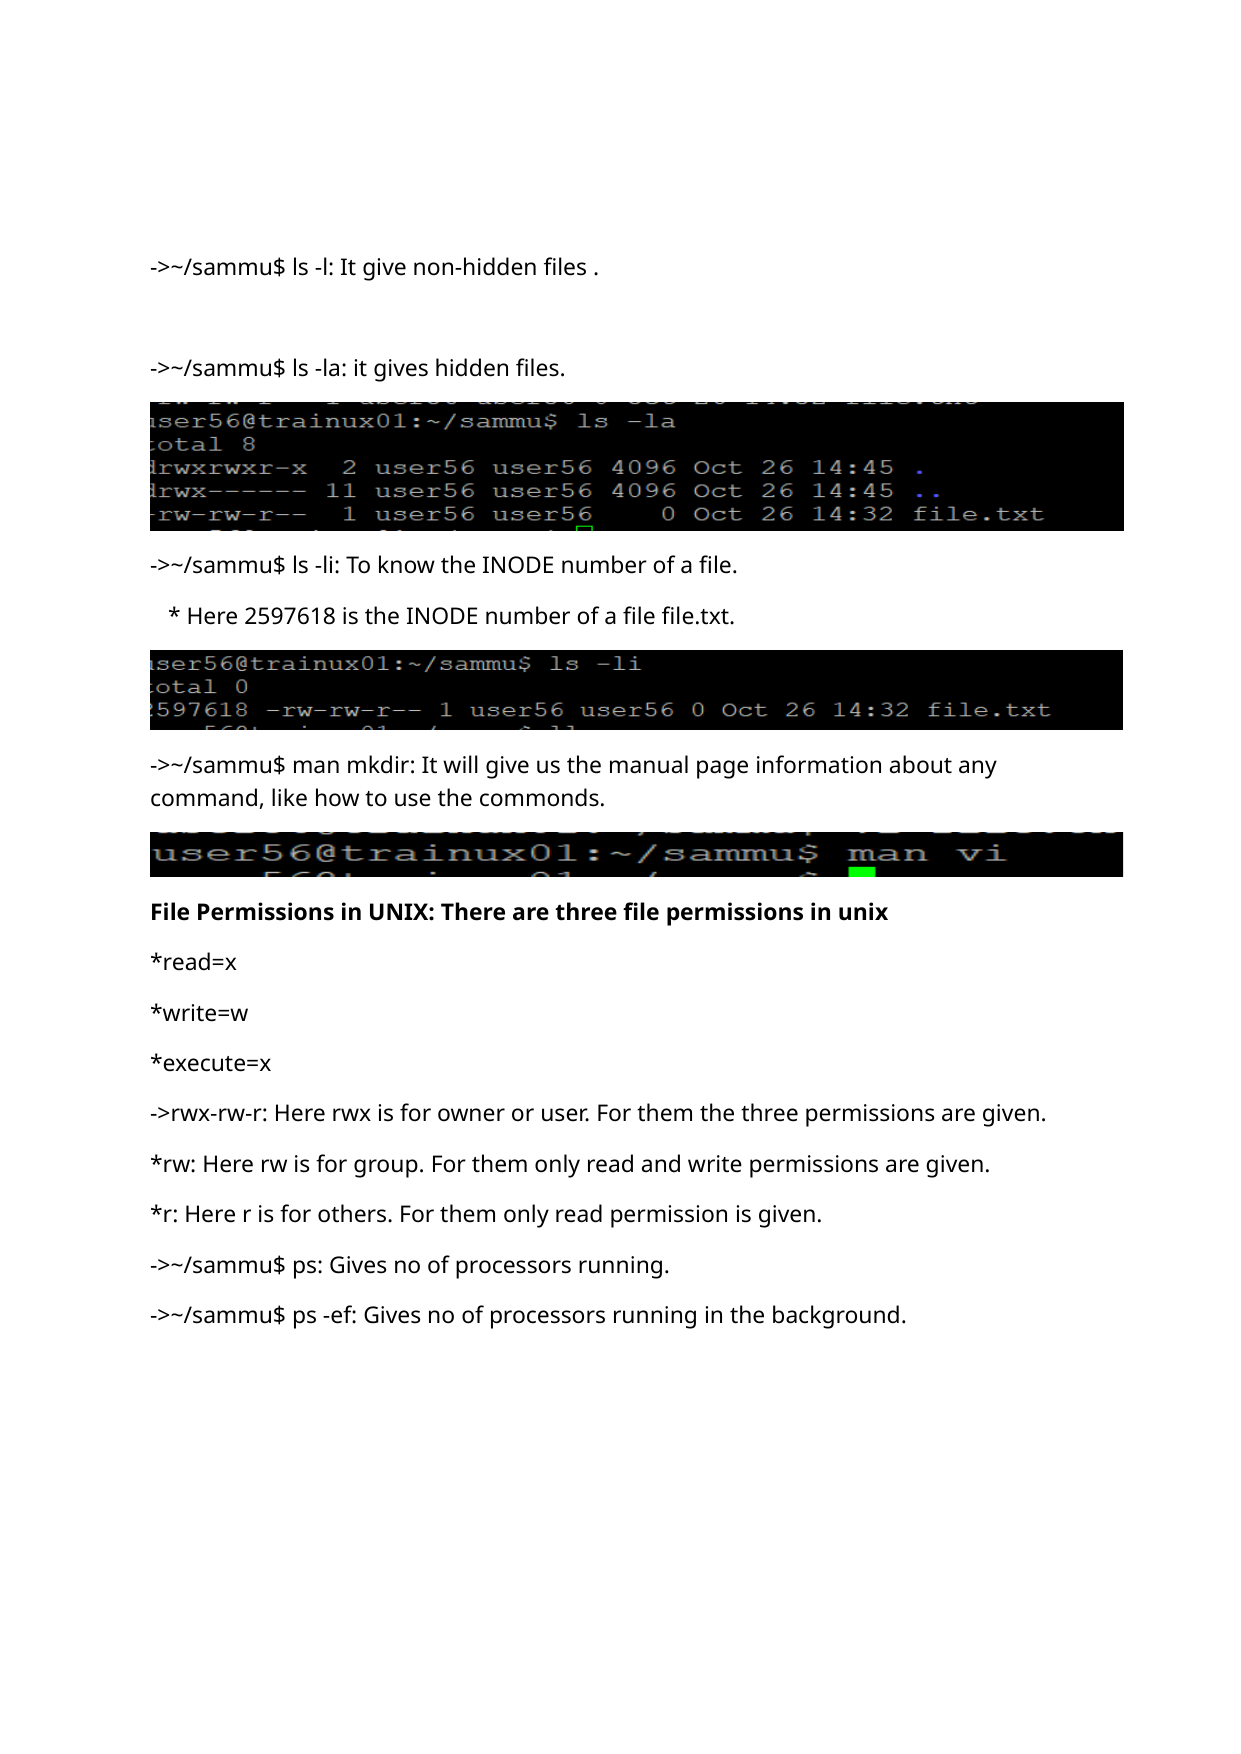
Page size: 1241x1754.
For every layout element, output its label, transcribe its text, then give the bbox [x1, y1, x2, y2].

text *read=x [150, 946, 1090, 977]
text * Here 2597618 is the INODE number of a file file.txt. [150, 600, 1090, 631]
text ->~/sammu$ ps -ef: Gives no of processors running in the background. [150, 1299, 1090, 1330]
text *rw: Here rw is for group. For them only read and write permissions are given. [150, 1148, 1090, 1179]
picture [150, 832, 1124, 877]
text *r: Here r is for others. For them only read permission is given. [150, 1198, 1090, 1229]
text ->~/sammu$ ls -la: it gives hidden files. [150, 352, 1090, 383]
text ->~/sammu$ man mkdir: It will give us the manual page information about any command, like how to use the commonds. [150, 748, 1090, 813]
text *execute=x [150, 1047, 1090, 1078]
text ->rwx-rw-r: Here rwx is for owner or user. For them the three permissions are given. [150, 1097, 1090, 1128]
text *write=w [150, 996, 1090, 1028]
picture [150, 402, 1124, 531]
text ->~/sammu$ ls -l: It give non-hidden files . [150, 251, 1090, 282]
text File Permissions in UNIX: There are three file permissions in unix [150, 896, 1090, 927]
picture [150, 650, 1123, 730]
text ->~/sammu$ ps: Gives no of processors running. [150, 1248, 1090, 1280]
text ->~/sammu$ ls -li: To know the INODE number of a file. [150, 549, 1090, 581]
